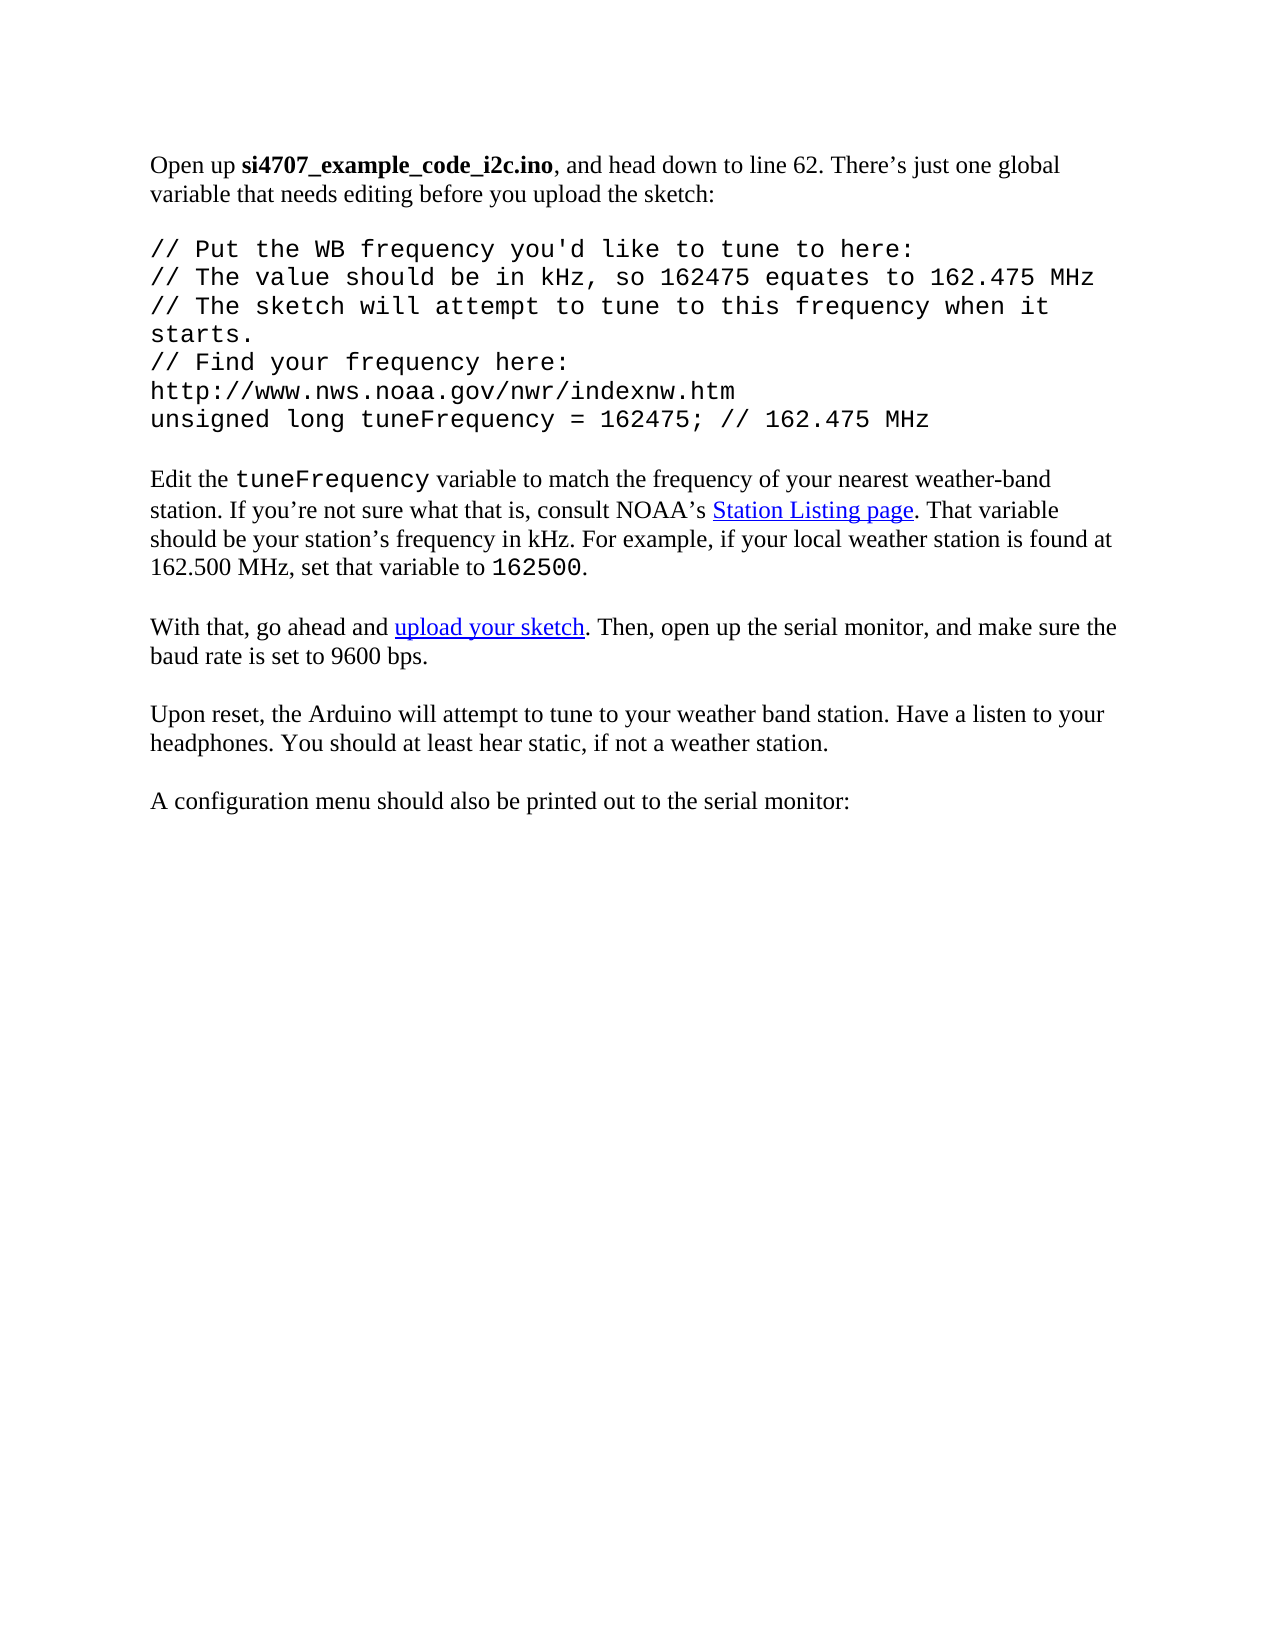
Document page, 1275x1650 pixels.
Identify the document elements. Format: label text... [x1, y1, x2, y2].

text // The sketch will attempt to tune to this frequency when it starts. [150, 293, 1125, 350]
text // Put the WB frequency you'd like to tune to here: [150, 237, 1125, 265]
text // The value should be in kHz, so 162475 equates to 162.475 MHz [150, 265, 1125, 293]
text Edit the tuneFrequency variable to match the frequency of your nearest weather-band station. If you’re not sure what that is, consult NOAA’s Station Listing page. That variable should be your station’s frequency in kHz. For example, if your local weather station is found at 162.500 MHz, set that variable to 162500. [150, 464, 1125, 583]
text Open up si4707_example_code_i2c.ino, and head down to line 62. There’s just one global variable that needs editing before you upload the sketch: [150, 150, 1125, 207]
text With that, go ahead and upload your sketch. Then, open up the serial monitor, and make sure the baud rate is set to 9600 bps. [150, 612, 1125, 670]
text Upon reset, the Arduino will attempt to tune to your weather band station. Have a listen to your headphones. You should at least hear static, if not a weather station. [150, 699, 1125, 757]
text unsigned long tuneFrequency = 162475; // 162.475 MHz [150, 407, 1125, 435]
text // Find your frequency here: http://www.nws.noaa.gov/nwr/indexnw.htm [150, 350, 1125, 407]
text A configuration menu should also be printed out to the serial monitor: [150, 786, 1125, 814]
